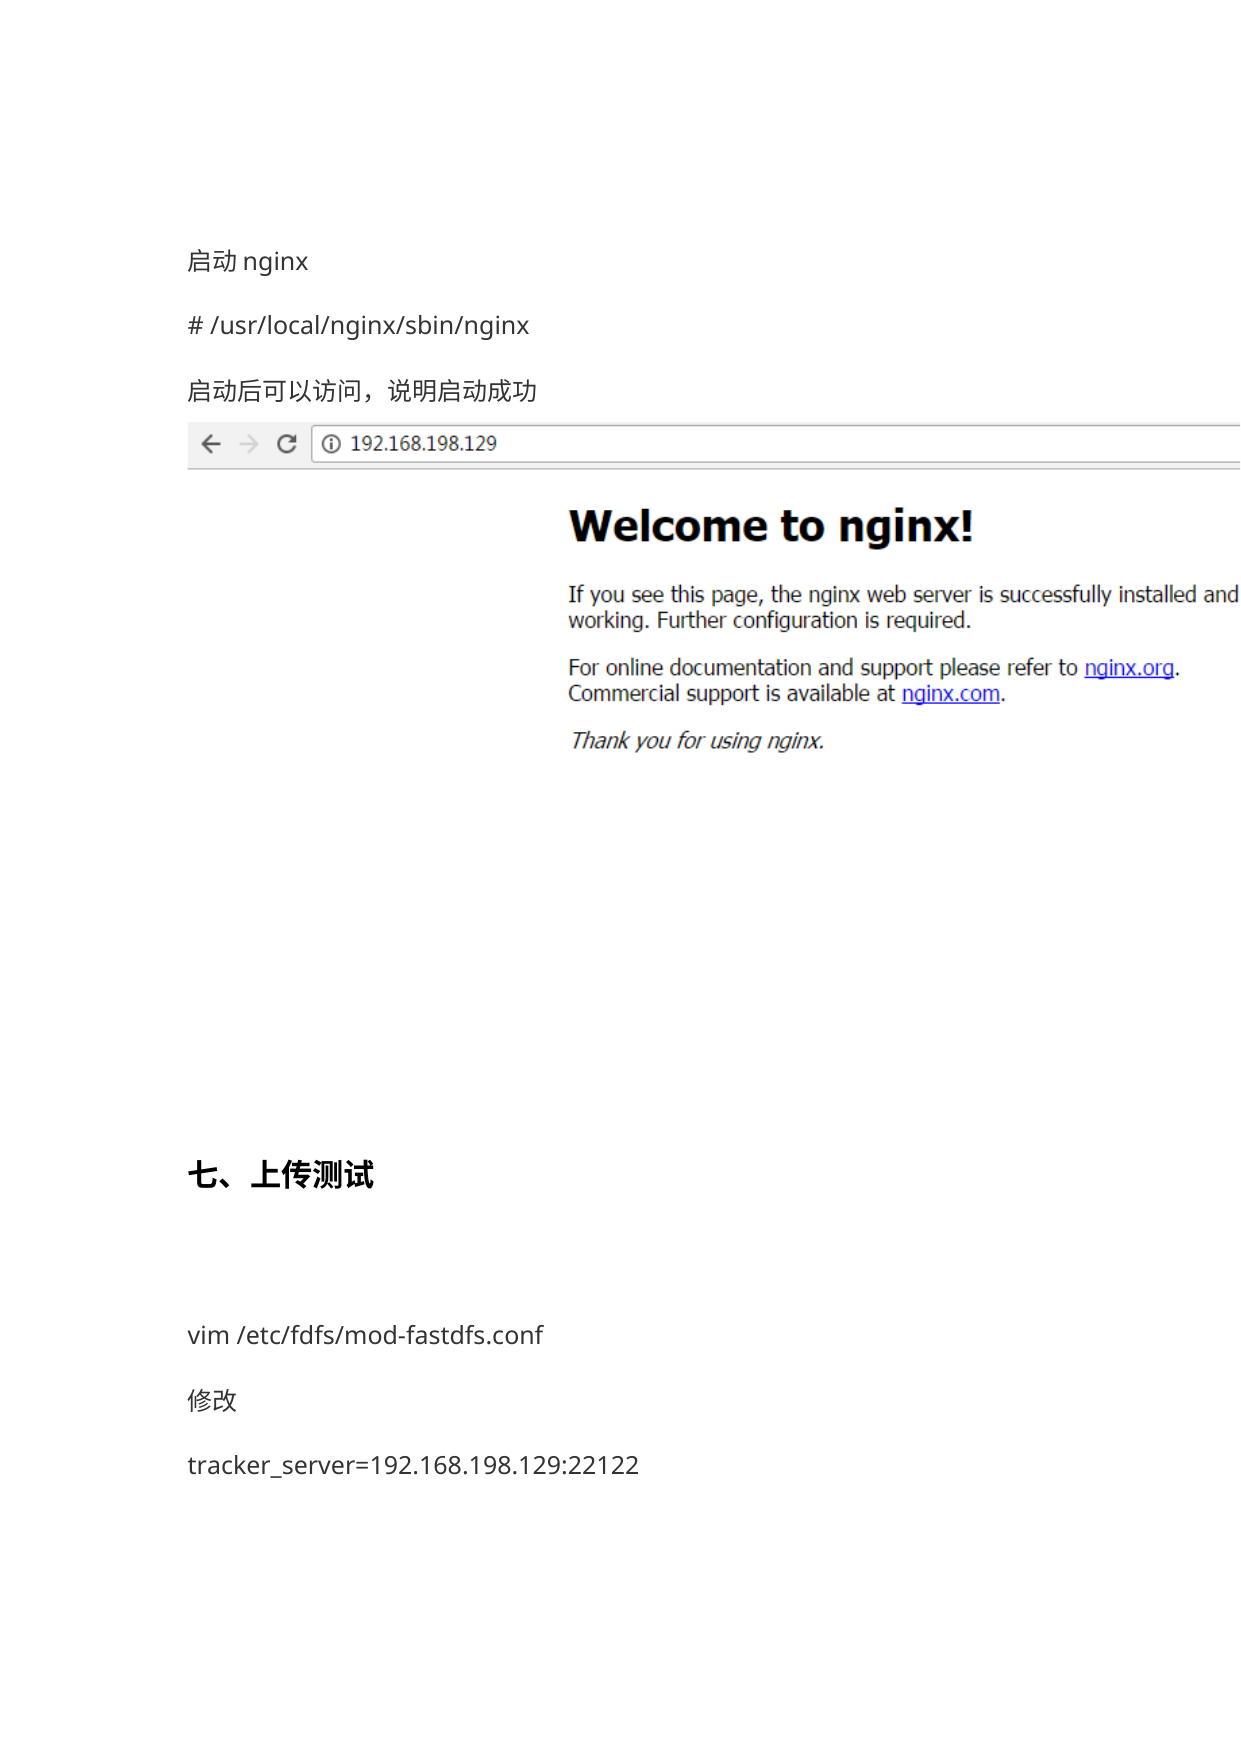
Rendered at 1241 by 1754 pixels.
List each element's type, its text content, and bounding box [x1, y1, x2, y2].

list # /usr/local/nginx/sbin/nginx [187, 292, 1053, 357]
list 启动nginx [187, 227, 1053, 292]
subtitle 七、上传测试 [187, 1140, 1053, 1205]
text vim /etc/fdfs/mod-fastdfs.conf [187, 1302, 1053, 1367]
list 启动后可以访问，说明启动成功 [187, 357, 1053, 422]
picture [187, 422, 1241, 907]
text tracker_server=192.168.198.129:22122 [187, 1432, 1053, 1497]
text 修改 [187, 1367, 1053, 1432]
